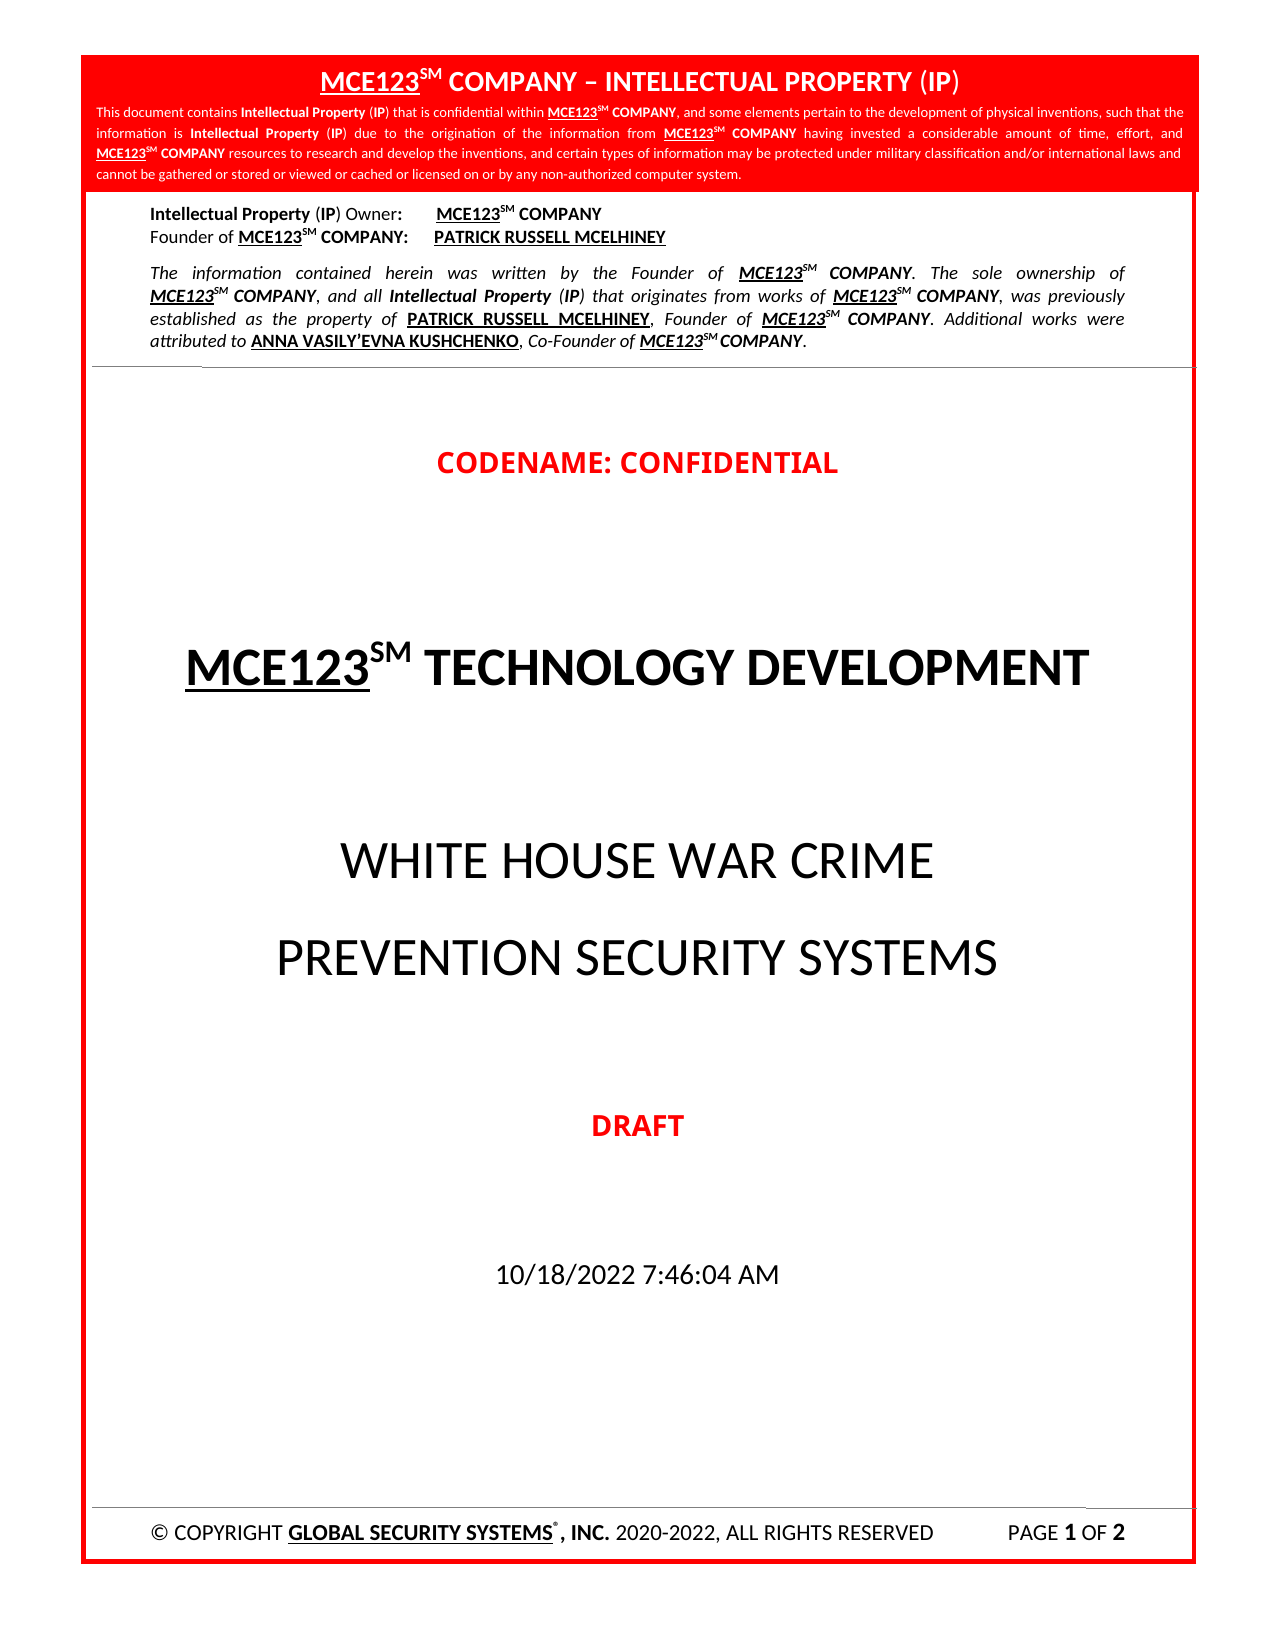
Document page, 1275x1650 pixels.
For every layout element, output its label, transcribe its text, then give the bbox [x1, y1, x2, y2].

text WHITE HOUSE WAR CRIME [150, 826, 1125, 892]
text MCE123SM TECHNOLOGY DEVELOPMENT [150, 632, 1125, 698]
text CODENAME: CONFIDENTIAL [150, 442, 1125, 482]
text 10/18/2022 7:46:04 AM [150, 1256, 1125, 1292]
text PREVENTION SECURITY SYSTEMS [150, 923, 1125, 989]
text DRAFT [150, 1105, 1125, 1144]
